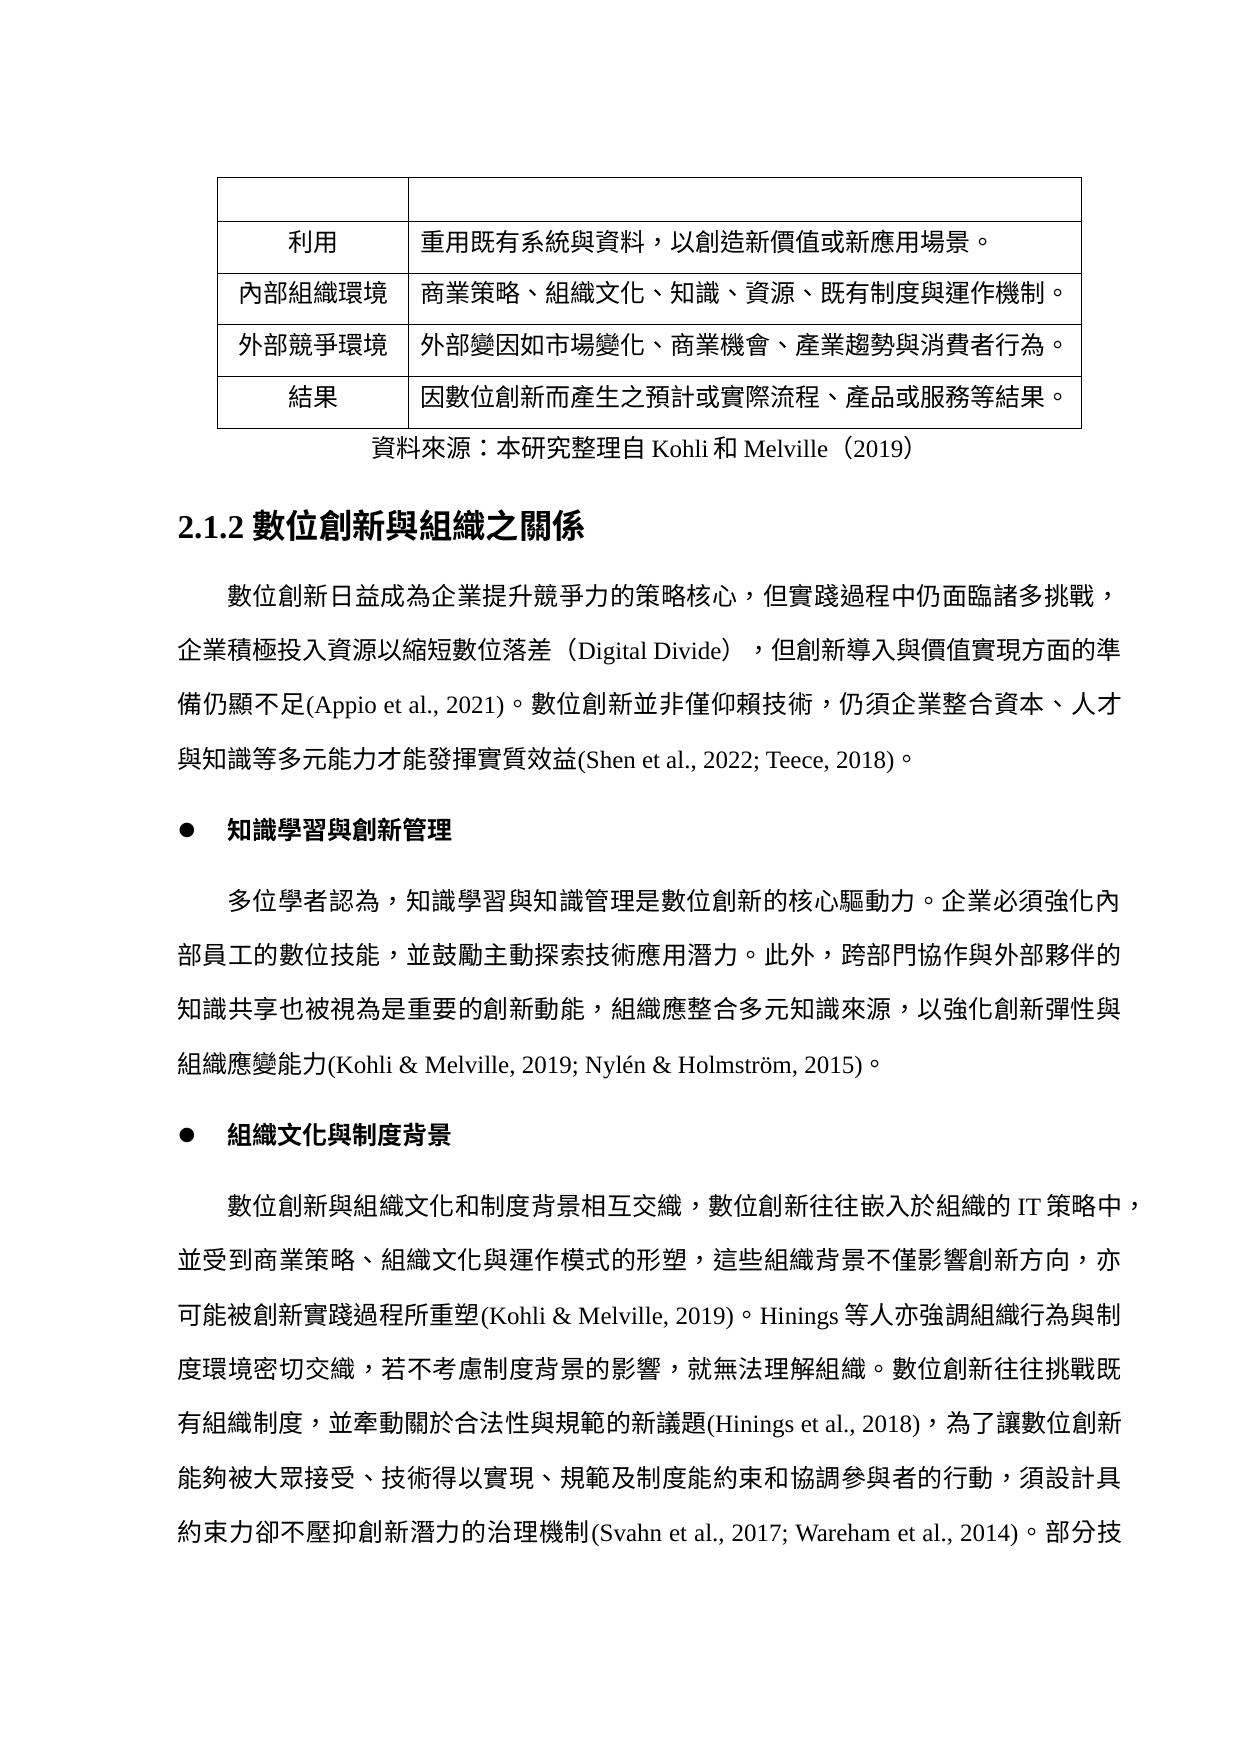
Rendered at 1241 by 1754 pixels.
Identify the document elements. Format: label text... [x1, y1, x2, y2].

table_cell 因數位創新而產生之預計或實際流程、產品或服務等結果。 [409, 377, 1081, 427]
text 資料來源：本研究整理自Kohli和Melville（2019） [177, 428, 1122, 465]
table_cell 結果 [218, 377, 408, 427]
subtitle 2.1.2 數位創新與組織之關係 [177, 499, 1122, 548]
table_cell 外部競爭環境 [218, 325, 408, 376]
text 知識學習與創新管理 [177, 810, 1122, 846]
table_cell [409, 178, 1081, 221]
table_cell 商業策略、組織文化、知識、資源、既有制度與運作機制。 [409, 274, 1081, 324]
text 組織文化與制度背景 [177, 1115, 1122, 1152]
text 數位創新日益成為企業提升競爭力的策略核心，但實踐過程中仍面臨諸多挑戰，企業積極投入資源以縮短數位落差（Digital Divide），但創新導入與價值實現方面的準備仍顯不足(Appio et al., 2021)。數位創新並非僅仰賴技術，仍須企業整合資本、人才與知識等多元能力才能發揮實質效益(Shen et al., 2022; Teece, 2018)。 [177, 576, 1122, 775]
table_cell 內部組織環境 [218, 274, 408, 324]
text 多位學者認為，知識學習與知識管理是數位創新的核心驅動力。企業必須強化內部員工的數位技能，並鼓勵主動探索技術應用潛力。此外，跨部門協作與外部夥伴的知識共享也被視為是重要的創新動能，組織應整合多元知識來源，以強化創新彈性與組織應變能力(Kohli & Melville, 2019; Nylén & Holmström, 2015)。 [177, 881, 1122, 1081]
table_cell 外部變因如市場變化、商業機會、產業趨勢與消費者行為。 [409, 325, 1081, 376]
table_cell 利用 [218, 222, 408, 273]
table_cell 重用既有系統與資料，以創造新價值或新應用場景。 [409, 222, 1081, 273]
table_cell 實施 [218, 178, 408, 221]
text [177, 1186, 1122, 1549]
